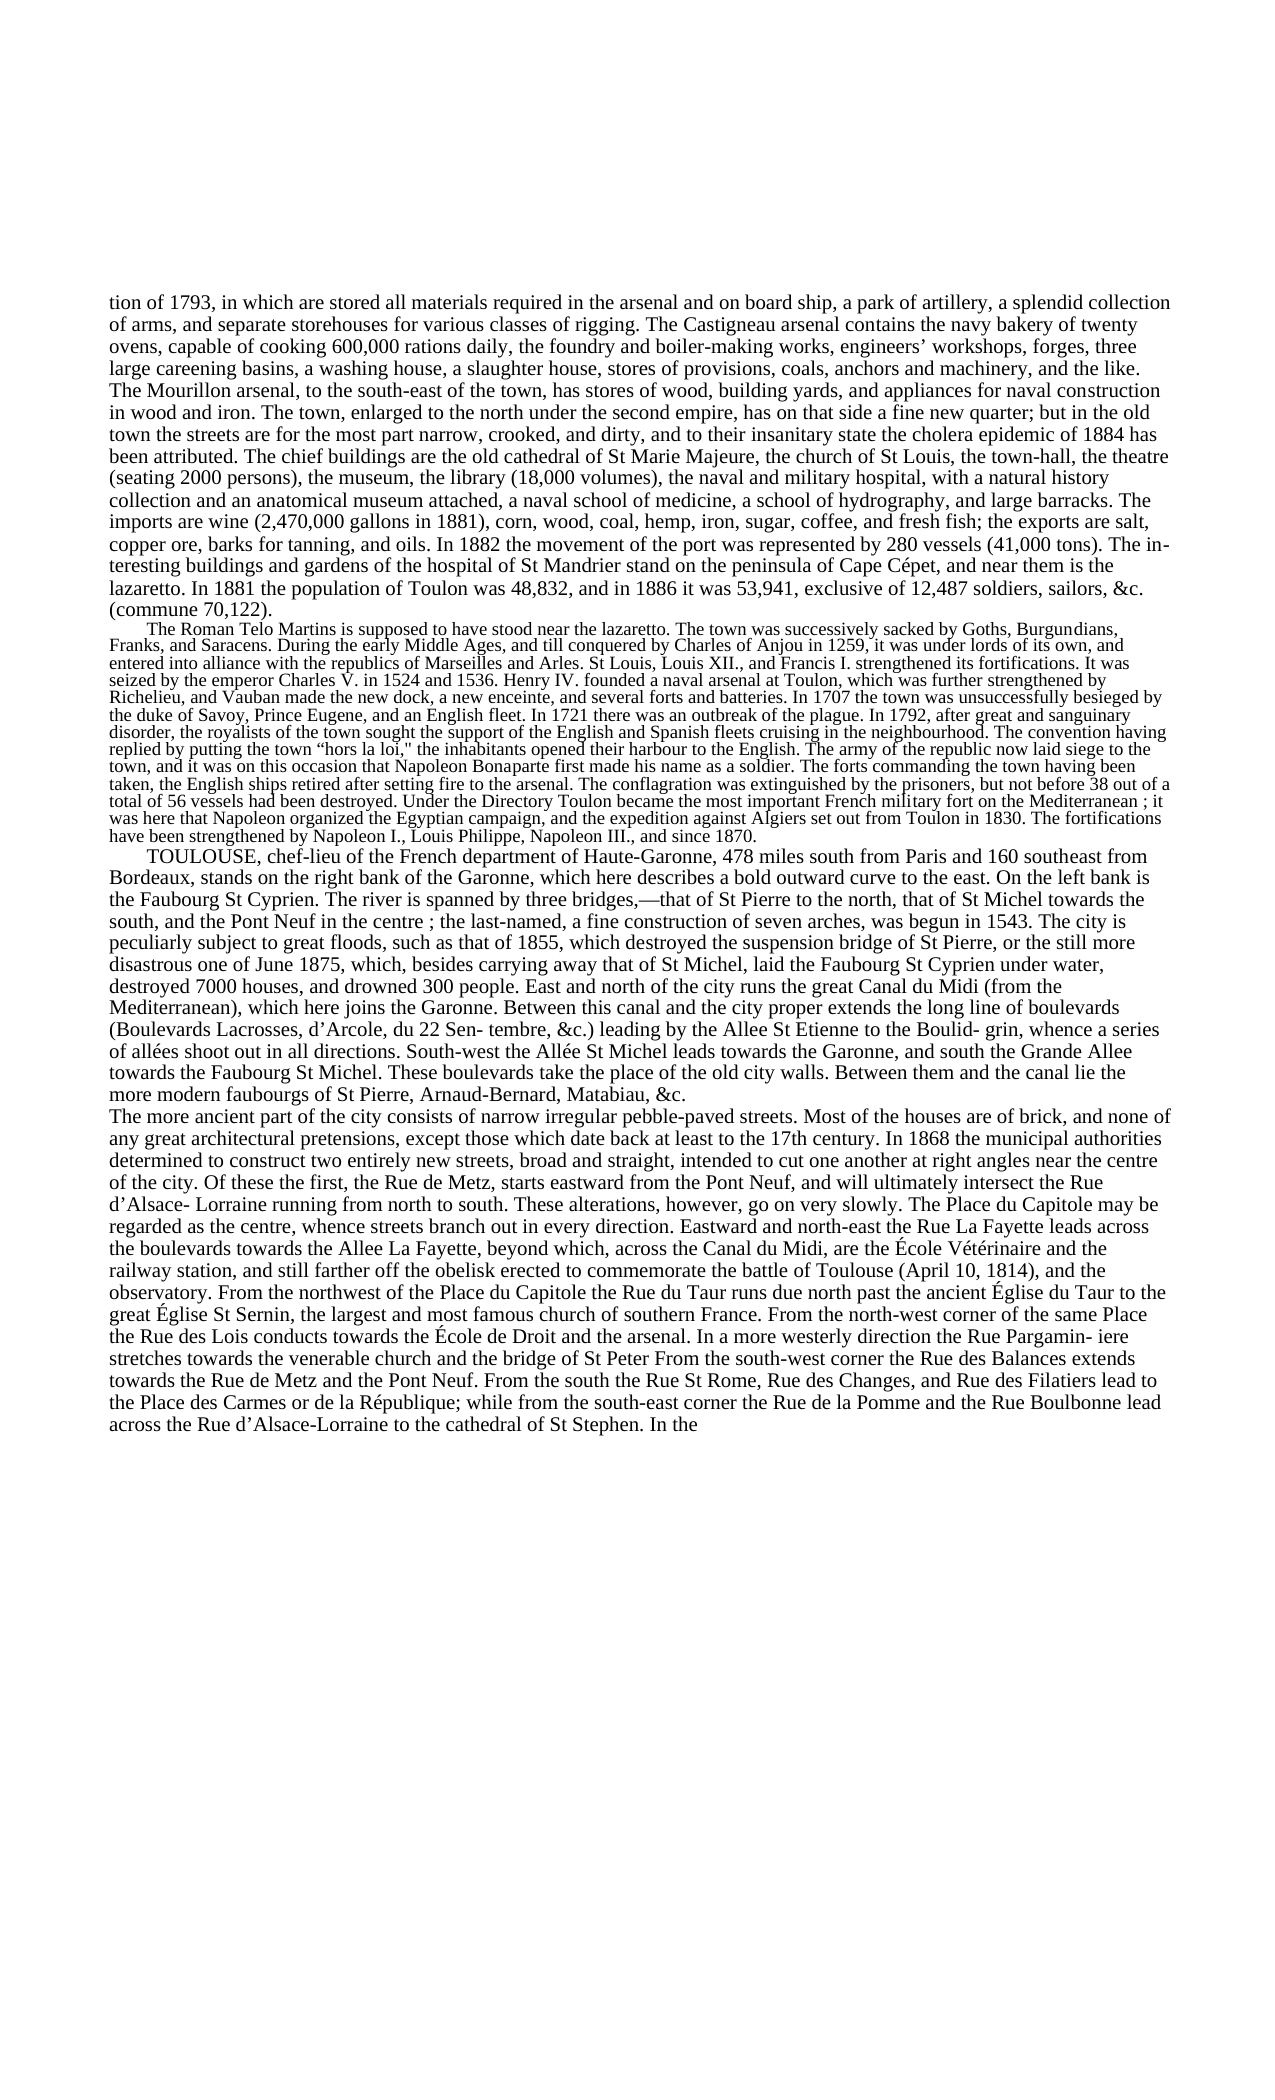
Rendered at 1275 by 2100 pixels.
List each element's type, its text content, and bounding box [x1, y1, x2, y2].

text tion of 1793, in which are stored all materials required in the arsenal and on board ship, a park of artillery, a splendid collection of arms, and separate storehouses for various classes of rigging. The Castigneau arsenal contains the navy bakery of twenty ovens, capable of cooking 600,000 rations daily, the foundry and boiler-making works, engineers’ workshops, forges, three large careening basins, a washing house, a slaughter house, stores of provisions, coals, anchors and machinery, and the like. The Mourillon arsenal, to the south-east of the town, has stores of wood, building yards, and appliances for naval construction in wood and iron. The town, enlarged to the north under the second empire, has on that side a fine new quarter; but in the old town the streets are for the most part narrow, crooked, and dirty, and to their insanitary state the cholera epidemic of 1884 has been attributed. The chief buildings are the old cathedral of St Marie Majeure, the church of St Louis, the town-hall, the theatre (seating 2000 persons), the museum, the library (18,000 volumes), the naval and military hospital, with a natural history collection and an anatomical museum attached, a naval school of medicine, a school of hydrography, and large barracks. The imports are wine (2,470,000 gallons in 1881), corn, wood, coal, hemp, iron, sugar, coffee, and fresh fish; the exports are salt, copper ore, barks for tanning, and oils. In 1882 the movement of the port was represented by 280 vessels (41,000 tons). The interesting buildings and gardens of the hospital of St Mandrier stand on the peninsula of Cape Cépet, and near them is the lazaretto. In 1881 the population of Toulon was 48,832, and in 1886 it was 53,941, exclusive of 12,487 soldiers, sailors, &c. (commune 70,122). [109, 292, 1174, 621]
text The more ancient part of the city consists of narrow irregular pebble-paved streets. Most of the houses are of brick, and none of any great architectural pretensions, except those which date back at least to the 17th century. In 1868 the municipal authorities determined to construct two entirely new streets, broad and straight, intended to cut one another at right angles near the centre of the city. Of these the first, the Rue de Metz, starts eastward from the Pont Neuf, and will ultimately intersect the Rue d’Alsace- Lorraine running from north to south. These alterations, however, go on very slowly. The Place du Capitole may be regarded as the centre, whence streets branch out in every direction. Eastward and north-east the Rue La Fayette leads across the boulevards towards the Allee La Fayette, beyond which, across the Canal du Midi, are the École Vétérinaire and the railway station, and still farther off the obelisk erected to commemorate the battle of Toulouse (April 10, 1814), and the observatory. From the northwest of the Place du Capitole the Rue du Taur runs due north past the ancient Église du Taur to the great Église St Sernin, the largest and most famous church of southern France. From the north-west corner of the same Place the Rue des Lois conducts towards the École de Droit and the arsenal. In a more westerly direction the Rue Pargamin- iere stretches towards the venerable church and the bridge of St Peter From the south-west corner the Rue des Balances extends towards the Rue de Metz and the Pont Neuf. From the south the Rue St Rome, Rue des Changes, and Rue des Filatiers lead to the Place des Carmes or de la République; while from the south-east corner the Rue de la Pomme and the Rue Boulbonne lead across the Rue d’Alsace-Lorraine to the cathedral of St Stephen. In the [109, 1106, 1174, 1436]
text The Roman Telo Martins is supposed to have stood near the lazaretto. The town was successively sacked by Goths, Burgundians, Franks, and Saracens. During the early Middle Ages, and till conquered by Charles of Anjou in 1259, it was under lords of its own, and entered into alliance with the republics of Marseilles and Arles. St Louis, Louis XII., and Francis I. strengthened its fortifications. It was seized by the emperor Charles V. in 1524 and 1536. Henry IV. founded a naval arsenal at Toulon, which was further strengthened by Richelieu, and Vauban made the new dock, a new enceinte, and several forts and batteries. In 1707 the town was unsuccessfully besieged by the duke of Savoy, Prince Eugene, and an English fleet. In 1721 there was an outbreak of the plague. In 1792, after great and sanguinary disorder, the royalists of the town sought the support of the English and Spanish fleets cruising in the neighbourhood. The convention having replied by putting the town “hors la loi," the inhabitants opened their harbour to the English. The army of the republic now laid siege to the town, and it was on this occasion that Napoleon Bonaparte first made his name as a soldier. The forts commanding the town having been taken, the English ships retired after setting fire to the arsenal. The conflagration was extinguished by the prisoners, but not before 38 out of a total of 56 vessels had been destroyed. Under the Directory Toulon became the most important French military fort on the Mediterranean ; it was here that Napoleon organized the Egyptian campaign, and the expedition against Algiers set out from Toulon in 1830. The fortifications have been strengthened by Napoleon I., Louis Philippe, Napoleon III., and since 1870. [109, 621, 1174, 846]
text TOULOUSE, chef-lieu of the French department of Haute-Garonne, 478 miles south from Paris and 160 southeast from Bordeaux, stands on the right bank of the Garonne, which here describes a bold outward curve to the east. On the left bank is the Faubourg St Cyprien. The river is spanned by three bridges,—that of St Pierre to the north, that of St Michel towards the south, and the Pont Neuf in the centre ; the last-named, a fine construction of seven arches, was begun in 1543. The city is peculiarly subject to great floods, such as that of 1855, which destroyed the suspension bridge of St Pierre, or the still more disastrous one of June 1875, which, besides carrying away that of St Michel, laid the Faubourg St Cyprien under water, destroyed 7000 houses, and drowned 300 people. East and north of the city runs the great Canal du Midi (from the Mediterranean), which here joins the Garonne. Between this canal and the city proper extends the long line of boulevards (Boulevards Lacrosses, d’Arcole, du 22 Sen- tembre, &c.) leading by the Allee St Etienne to the Boulid- grin, whence a series of allées shoot out in all directions. South-west the Allée St Michel leads towards the Garonne, and south the Grande Allee towards the Faubourg St Michel. These boulevards take the place of the old city walls. Between them and the canal lie the more modern faubourgs of St Pierre, Arnaud-Bernard, Matabiau, &c. [109, 846, 1174, 1106]
